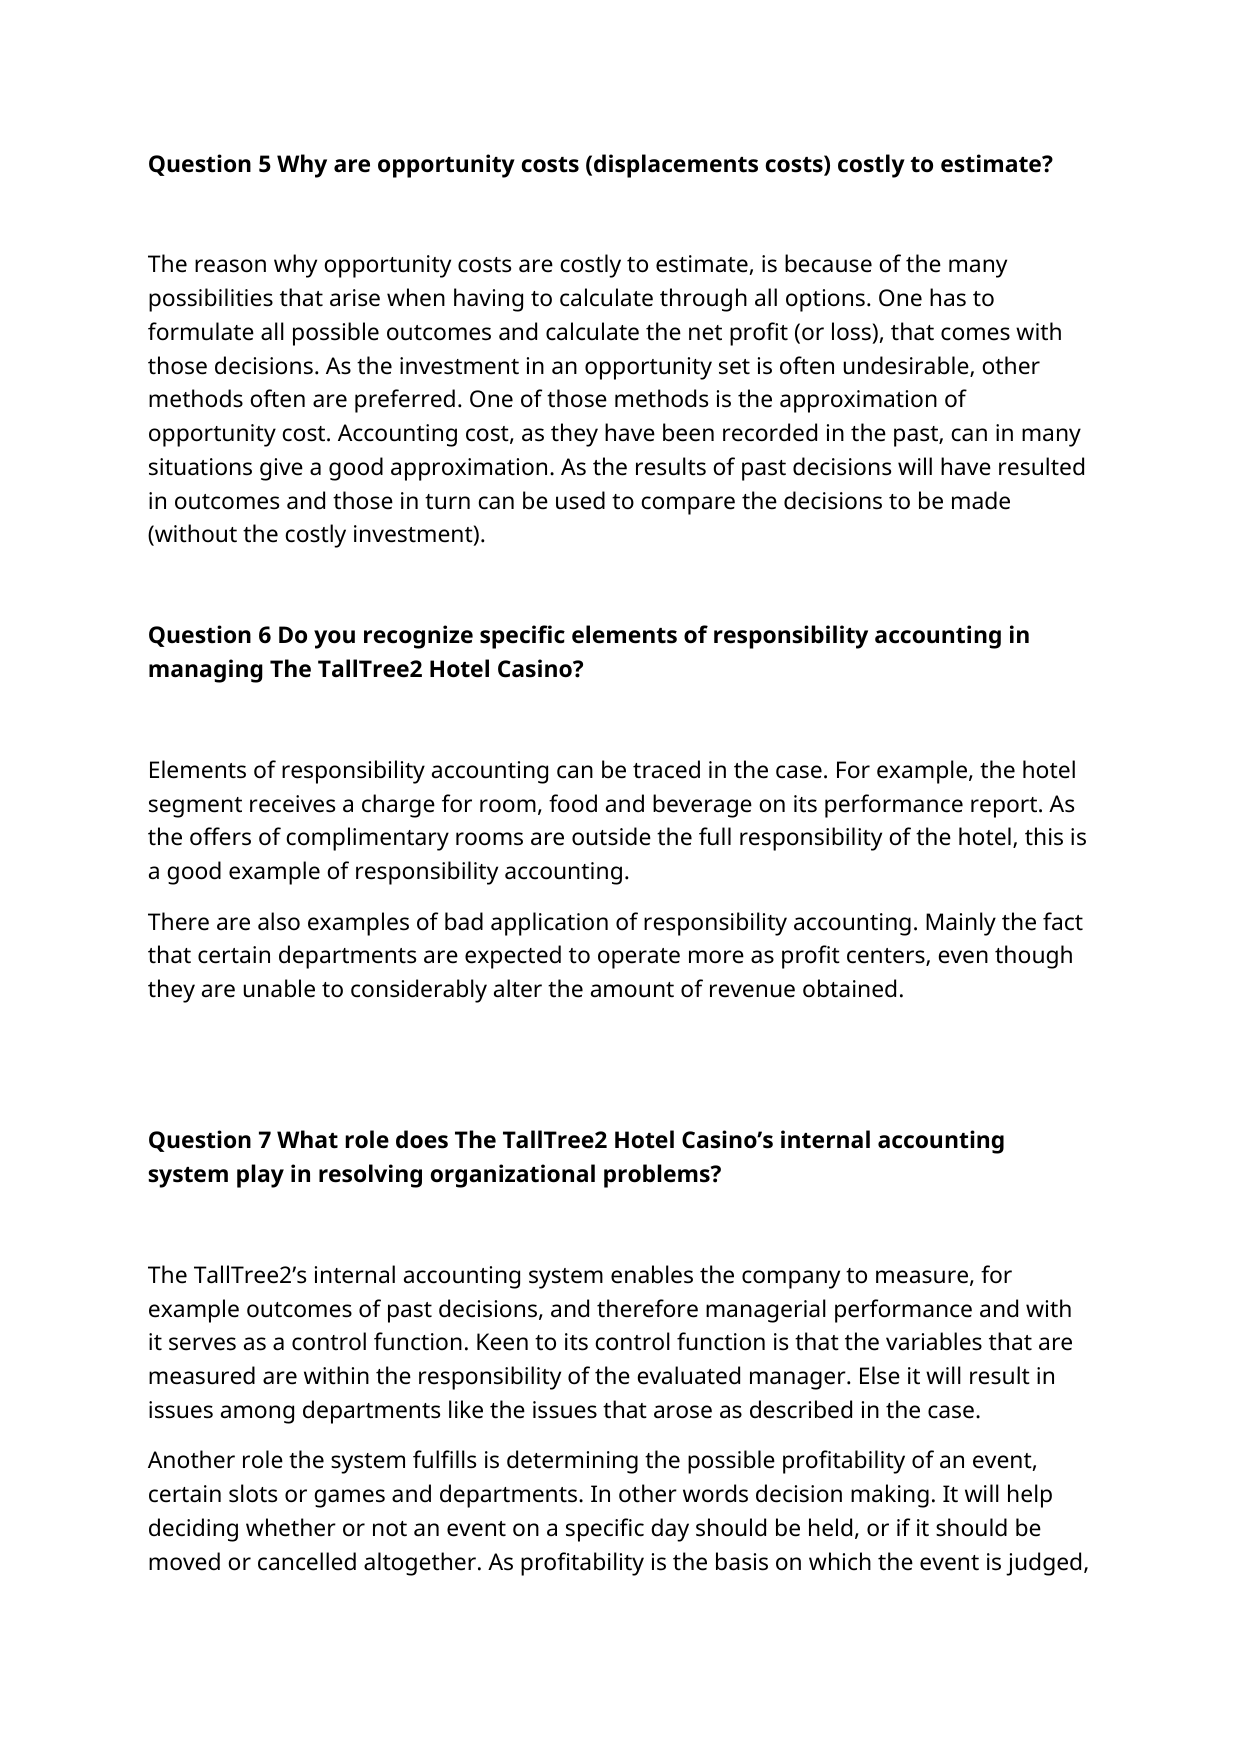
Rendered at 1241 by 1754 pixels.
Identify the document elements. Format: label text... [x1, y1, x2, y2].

text The TallTree2’s internal accounting system enables the company to measure, for example outcomes of past decisions, and therefore managerial performance and with it serves as a control function. Keen to its control function is that the variables that are measured are within the responsibility of the evaluated manager. Else it will result in issues among departments like the issues that arose as described in the case. [148, 1259, 1093, 1425]
text Question 6 Do you recognize specific elements of responsibility accounting in managing The TallTree2 Hotel Casino? [148, 619, 1093, 684]
text There are also examples of bad application of responsibility accounting. Mainly the fact that certain departments are expected to operate more as profit centers, even though they are unable to considerably alter the amount of revenue obtained. [148, 906, 1093, 1004]
text Question 7 What role does The TallTree2 Hotel Casino’s internal accounting system play in resolving organizational problems? [148, 1124, 1093, 1189]
text The reason why opportunity costs are costly to estimate, is because of the many possibilities that arise when having to calculate through all options. One has to formulate all possible outcomes and calculate the net profit (or loss), that comes with those decisions. As the investment in an opportunity set is often undesirable, other methods often are preferred. One of those methods is the approximation of opportunity cost. Accounting cost, as they have been recorded in the past, can in many situations give a good approximation. As the results of past decisions will have resulted in outcomes and those in turn can be used to compare the decisions to be made (without the costly investment). [148, 248, 1093, 550]
text Elements of responsibility accounting can be traced in the case. For example, the hotel segment receives a charge for room, food and beverage on its performance report. As the offers of complimentary rooms are outside the full responsibility of the hotel, this is a good example of responsibility accounting. [148, 754, 1093, 886]
text Question 5 Why are opportunity costs (displacements costs) costly to estimate? [148, 148, 1093, 179]
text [148, 1444, 1093, 1577]
